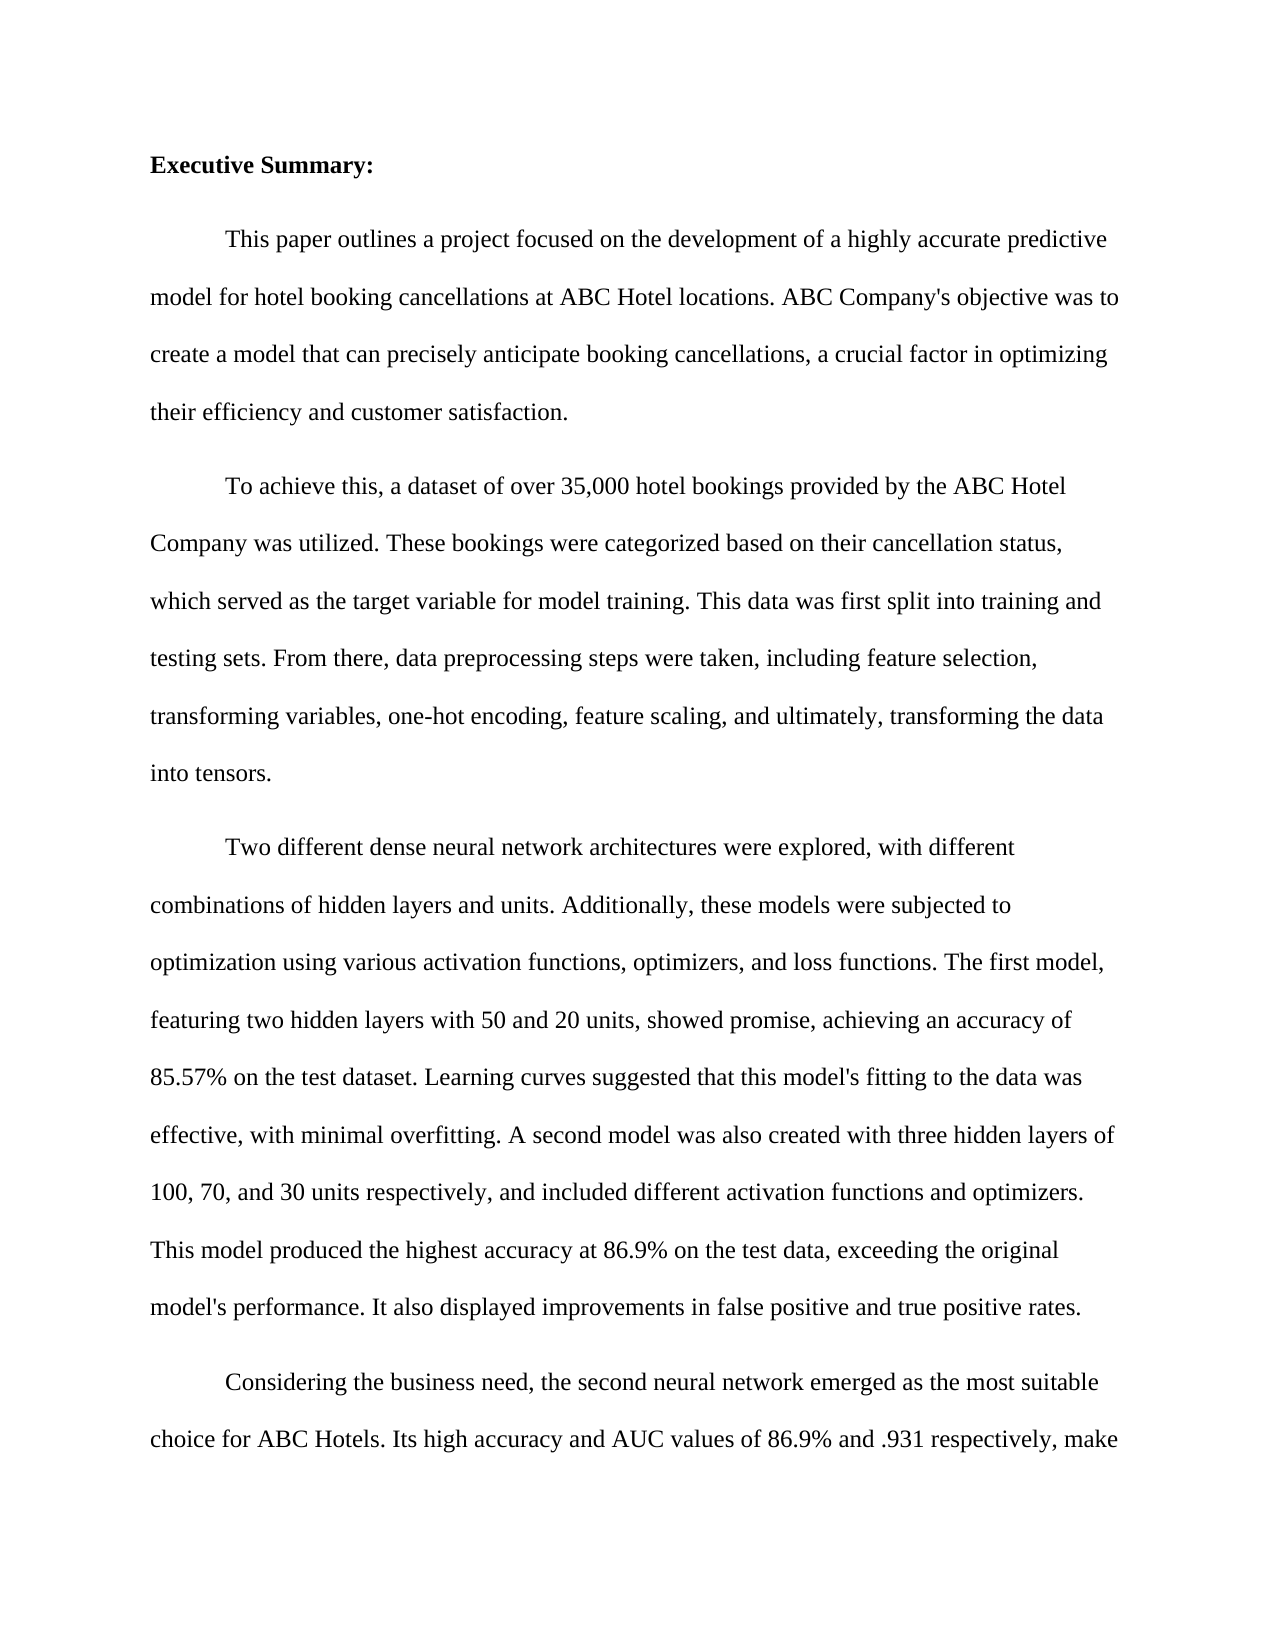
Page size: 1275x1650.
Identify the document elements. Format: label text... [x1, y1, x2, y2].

text This paper outlines a project focused on the development of a highly accurate predictive model for hotel booking cancellations at ABC Hotel locations. ABC Company's objective was to create a model that can precisely anticipate booking cancellations, a crucial factor in optimizing their efficiency and customer satisfaction. [150, 224, 1125, 425]
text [150, 1367, 1125, 1453]
text To achieve this, a dataset of over 35,000 hotel bookings provided by the ABC Hotel Company was utilized. These bookings were categorized based on their cancellation status, which served as the target variable for model training. This data was first split into training and testing sets. From there, data preprocessing steps were taken, including feature selection, transforming variables, one-hot encoding, feature scaling, and ultimately, transforming the data into tensors. [150, 471, 1125, 787]
text Executive Summary: [150, 150, 1125, 179]
text Two different dense neural network architectures were explored, with different combinations of hidden layers and units. Additionally, these models were subjected to optimization using various activation functions, optimizers, and loss functions. The first model, featuring two hidden layers with 50 and 20 units, showed promise, achieving an accuracy of 85.57% on the test dataset. Learning curves suggested that this model's fitting to the data was effective, with minimal overfitting. A second model was also created with three hidden layers of 100, 70, and 30 units respectively, and included different activation functions and optimizers. This model produced the highest accuracy at 86.9% on the test data, exceeding the original model's performance. It also displayed improvements in false positive and true positive rates. [150, 832, 1125, 1321]
